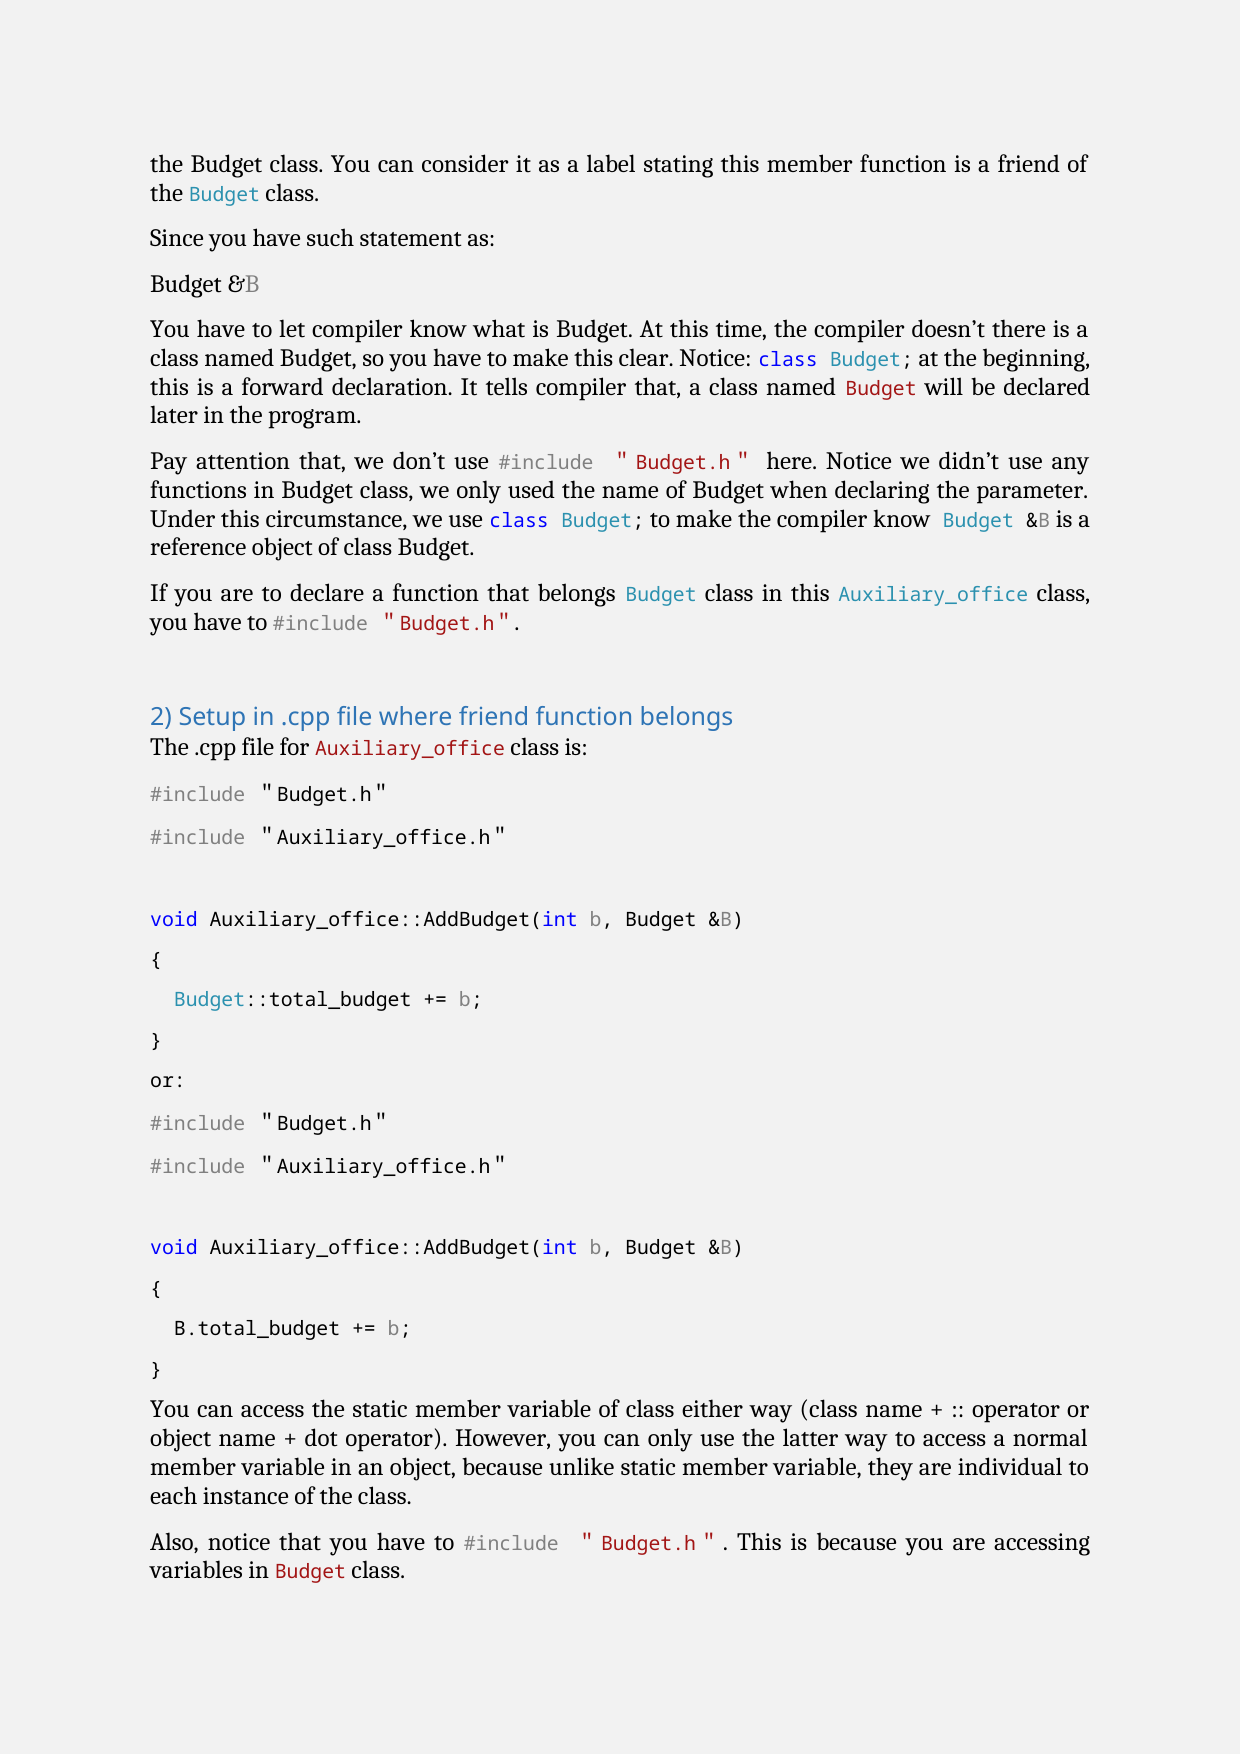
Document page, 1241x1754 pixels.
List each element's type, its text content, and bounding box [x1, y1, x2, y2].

title } [150, 1026, 1090, 1053]
title { [150, 945, 1090, 972]
subtitle 2) Setup in .cpp file where friend function belongs [150, 699, 1090, 733]
title #include ＂Budget.h＂ [150, 1107, 1090, 1136]
text If you are to declare a function that belongs Budget class in this Auxiliary_office class, you have to #include ＂Budget.h＂. [150, 579, 1090, 637]
title #include ＂Auxiliary_office.h＂ [150, 821, 1090, 850]
text Since you have such statement as: [150, 224, 1090, 253]
text Pay attention that, we don’t use #include ＂Budget.h＂ here. Notice we didn’t use any functions in Budget class, we only used the name of Budget when declaring the parameter. Under this circumstance, we use class Budget; to make the compiler know Budget &B is a reference object of class Budget. [150, 447, 1090, 562]
text You can access the static member variable of class either way (class name + :: operator or object name + dot operator). However, you can only use the latter way to access a normal member variable in an object, because unlike static member variable, they are individual to each instance of the class. [150, 1395, 1090, 1510]
text You have to let compiler know what is Budget. At this time, the compiler doesn’t there is a class named Budget, so you have to make this clear. Notice: class Budget; at the beginning, this is a forward declaration. It tells compiler that, a class named Budget will be declared later in the program. [150, 315, 1090, 430]
text Budget &B [150, 269, 1090, 298]
title void Auxiliary_office::AddBudget(int b, Budget &B) [150, 1234, 1090, 1261]
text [150, 150, 1090, 207]
title Budget::total_budget += b; [150, 986, 1090, 1013]
title B.total_budget += b; [150, 1314, 1090, 1341]
title #include ＂Auxiliary_office.h＂ [150, 1150, 1090, 1179]
text The .cpp file for Auxiliary_office class is: [150, 733, 1090, 762]
title } [150, 1355, 1090, 1382]
title { [150, 1274, 1090, 1301]
title void Auxiliary_office::AddBudget(int b, Budget &B) [150, 905, 1090, 932]
title #include ＂Budget.h＂ [150, 778, 1090, 807]
title or: [150, 1067, 1090, 1093]
text Also, notice that you have to #include ＂Budget.h＂. This is because you are accessing variables in Budget class. [150, 1527, 1090, 1585]
